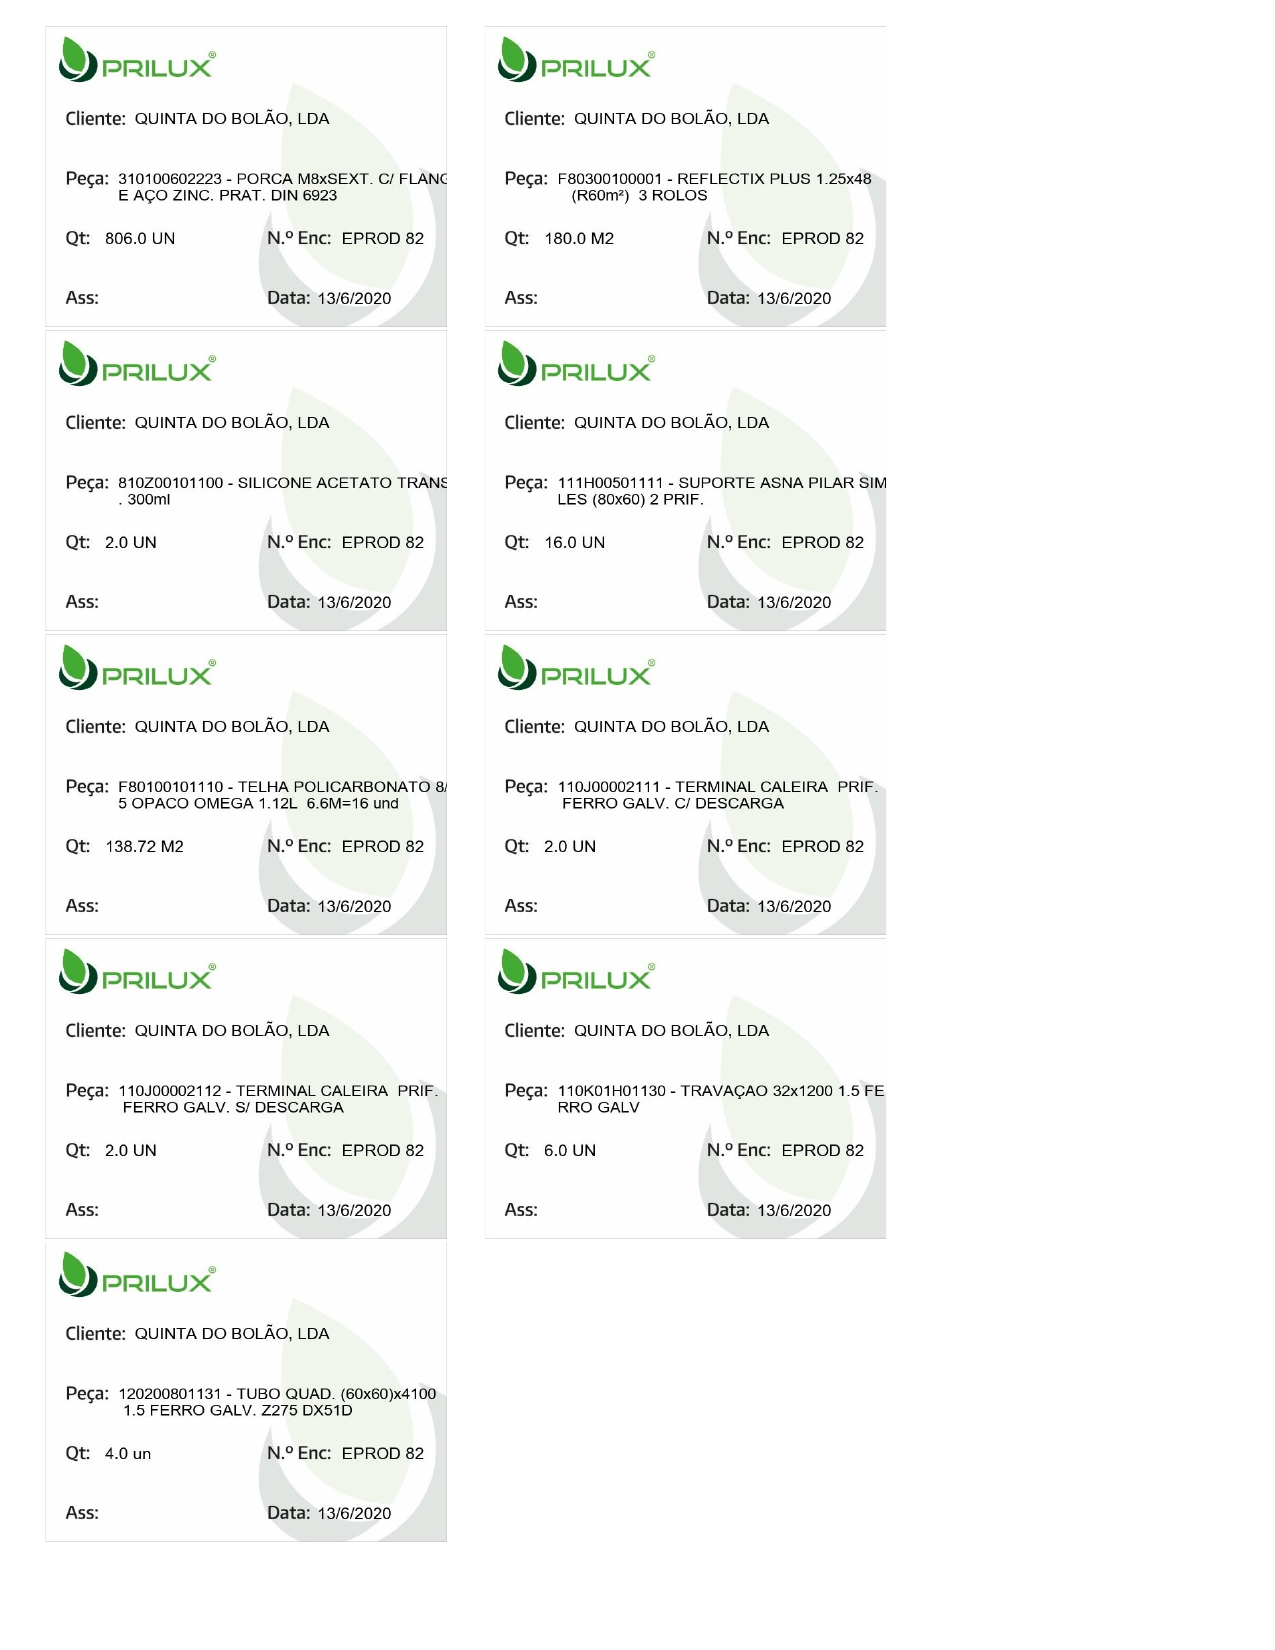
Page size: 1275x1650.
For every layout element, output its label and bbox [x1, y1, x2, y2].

picture [484, 634, 887, 935]
picture [45, 634, 447, 935]
picture [45, 330, 447, 631]
picture [45, 1242, 447, 1542]
picture [45, 26, 447, 327]
picture [45, 938, 447, 1239]
picture [484, 26, 887, 327]
picture [484, 938, 887, 1239]
picture [484, 330, 887, 631]
